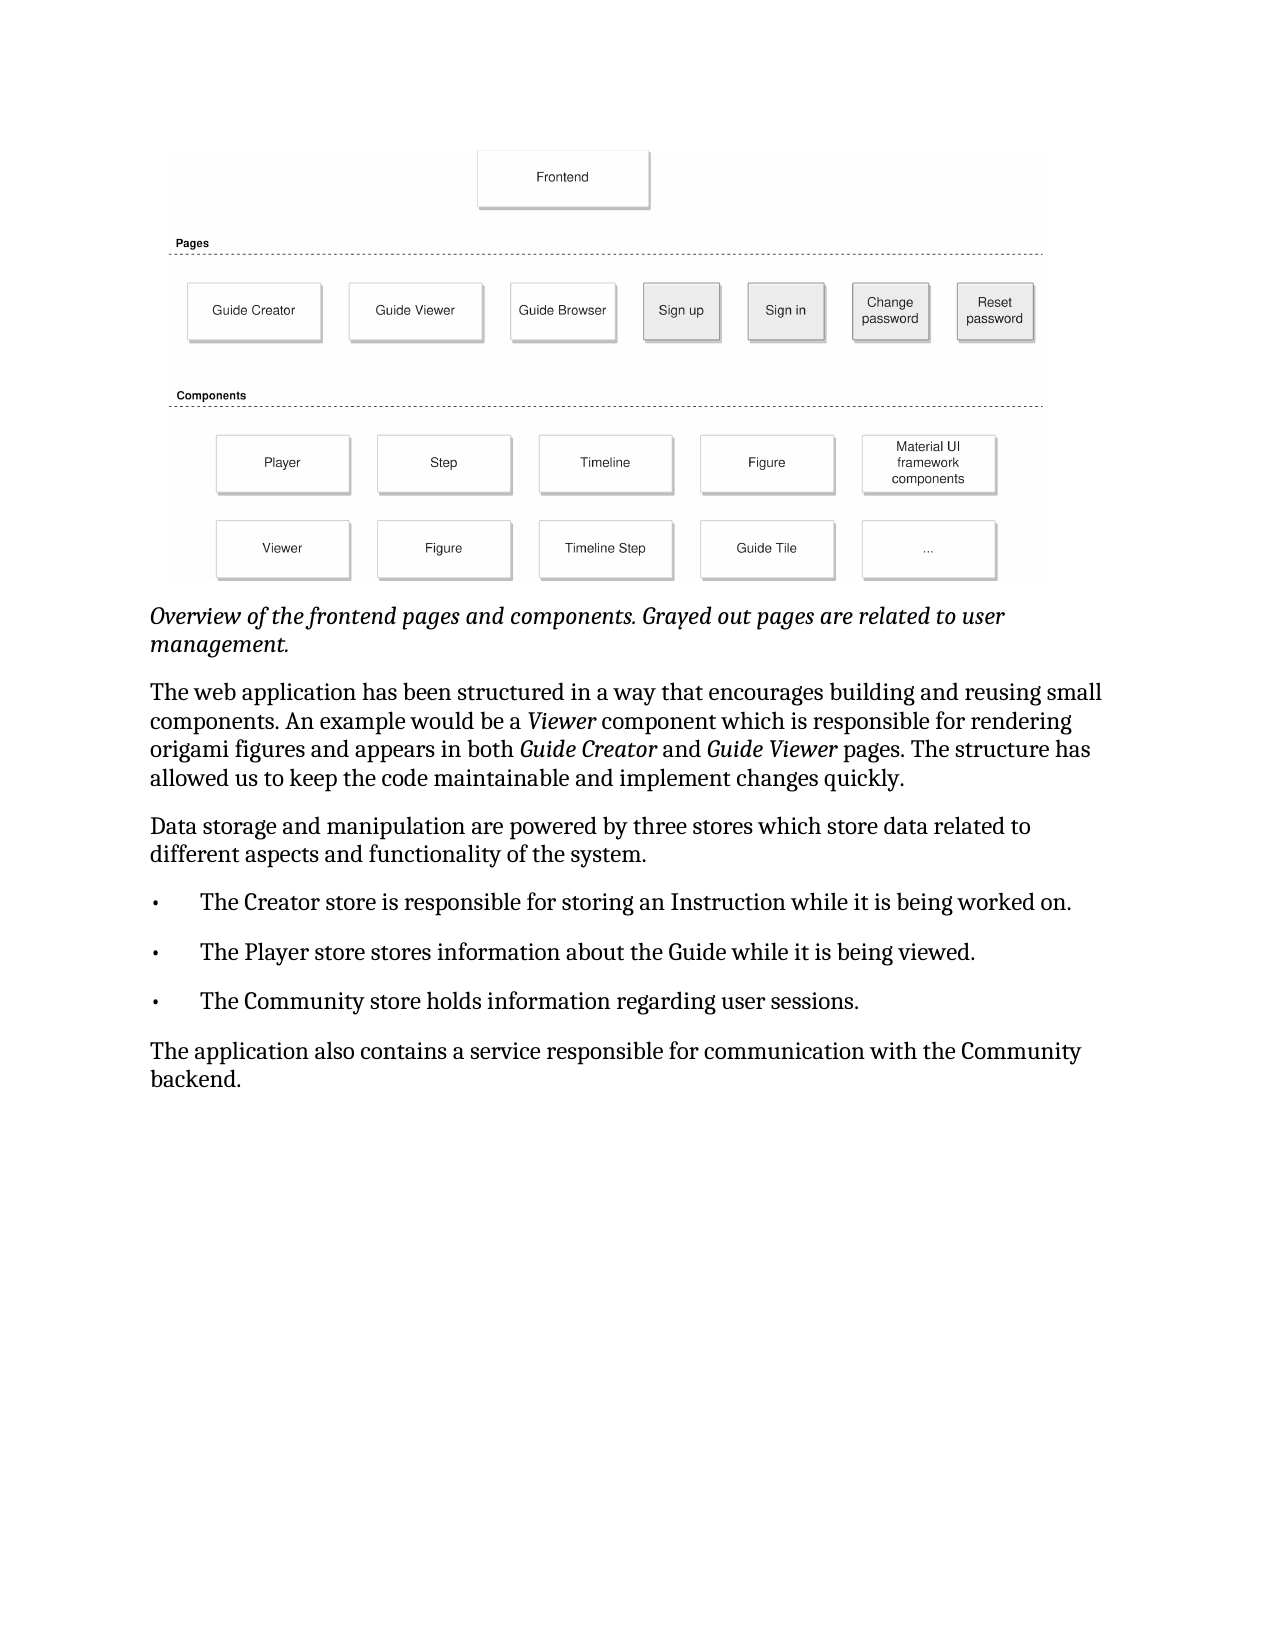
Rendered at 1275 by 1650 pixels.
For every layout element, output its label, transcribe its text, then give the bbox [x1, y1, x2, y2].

list The Player store stores information about the Guide while it is being viewed. [150, 937, 1125, 966]
picture [168, 150, 1044, 581]
text The web application has been structured in a way that encourages building and reusing small components. An example would be a Viewer component which is responsible for rendering origami figures and appears in both Guide Creator and Guide Viewer pages. The structure has allowed us to keep the code maintainable and implement changes quickly. [150, 678, 1125, 793]
text The application also contains a service responsible for communication with the Community backend. [150, 1037, 1125, 1094]
list The Creator store is responsible for storing an Instruction while it is being worked on. [150, 888, 1125, 917]
list The Community store holds information regarding user sessions. [150, 987, 1125, 1016]
text Data storage and manipulation are powered by three stores which store data related to different aspects and functionality of the system. [150, 812, 1125, 869]
text Overview of the frontend pages and components. Grayed out pages are related to user management. [150, 602, 1125, 659]
